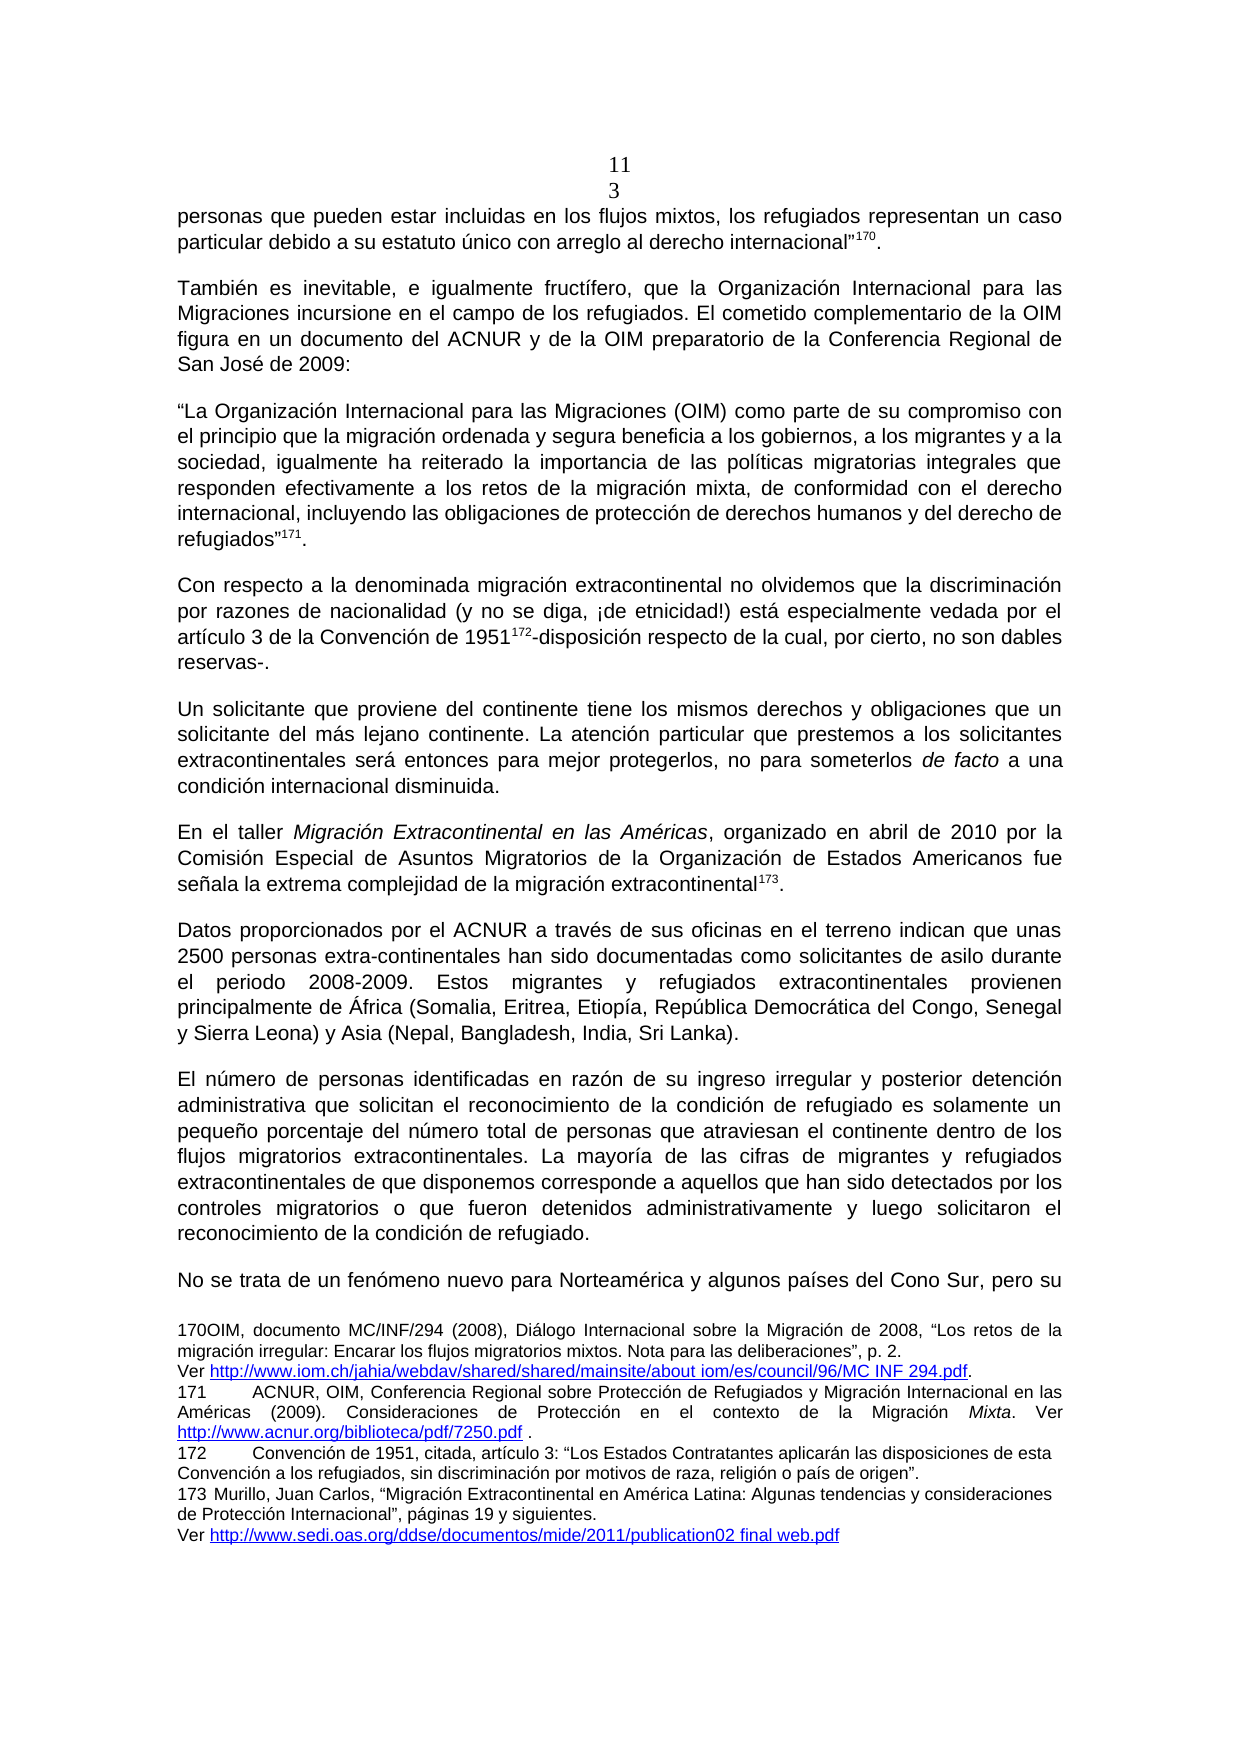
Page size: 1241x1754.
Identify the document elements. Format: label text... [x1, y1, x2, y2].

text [177, 1267, 1063, 1291]
text En el taller Migración Extracontinental en las Américas, organizado en abril de 2010 por la Comisión Especial de Asuntos Migratorios de la Organización de Estados Americanos fue señala la extrema complejidad de la migración extracontinental. [177, 820, 1063, 896]
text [177, 204, 1063, 253]
text “La Organización Internacional para las Migraciones (OIM) como parte de su compromiso con el principio que la migración ordenada y segura beneficia a los gobiernos, a los migrantes y a la sociedad, igualmente ha reiterado la importancia de las políticas migratorias integrales que responden efectivamente a los retos de la migración mixta, de conformidad con el derecho internacional, incluyendo las obligaciones de protección de derechos humanos y del derecho de refugiados”. [177, 399, 1063, 551]
text Datos proporcionados por el ACNUR a través de sus oficinas en el terreno indican que unas 2500 personas extra-continentales han sido documentadas como solicitantes de asilo durante el periodo 2008-2009. Estos migrantes y refugiados extracontinentales provienen principalmente de África (Somalia, Eritrea, Etiopía, República Democrática del Congo, Senegal y Sierra Leona) y Asia (Nepal, Bangladesh, India, Sri Lanka). [177, 918, 1063, 1045]
text Con respecto a la denominada migración extracontinental no olvidemos que la discriminación por razones de nacionalidad (y no se diga, ¡de etnicidad!) está especialmente vedada por el artículo 3 de la Convención de 1951-disposición respecto de la cual, por cierto, no son dables reservas-. [177, 573, 1063, 674]
text Un solicitante que proviene del continente tiene los mismos derechos y obligaciones que un solicitante del más lejano continente. La atención particular que prestemos a los solicitantes extracontinentales será entonces para mejor protegerlos, no para someterlos de facto a una condición internacional disminuida. [177, 697, 1063, 797]
text También es inevitable, e igualmente fructífero, que la Organización Internacional para las Migraciones incursione en el campo de los refugiados. El cometido complementario de la OIM figura en un documento del ACNUR y de la OIM preparatorio de la Conferencia Regional de San José de 2009: [177, 275, 1063, 376]
text El número de personas identificadas en razón de su ingreso irregular y posterior detención administrativa que solicitan el reconocimiento de la condición de refugiado es solamente un pequeño porcentaje del número total de personas que atraviesan el continente dentro de los flujos migratorios extracontinentales. La mayoría de las cifras de migrantes y refugiados extracontinentales de que disponemos corresponde a aquellos que han sido detectados por los controles migratorios o que fueron detenidos administrativamente y luego solicitaron el reconocimiento de la condición de refugiado. [177, 1067, 1063, 1245]
